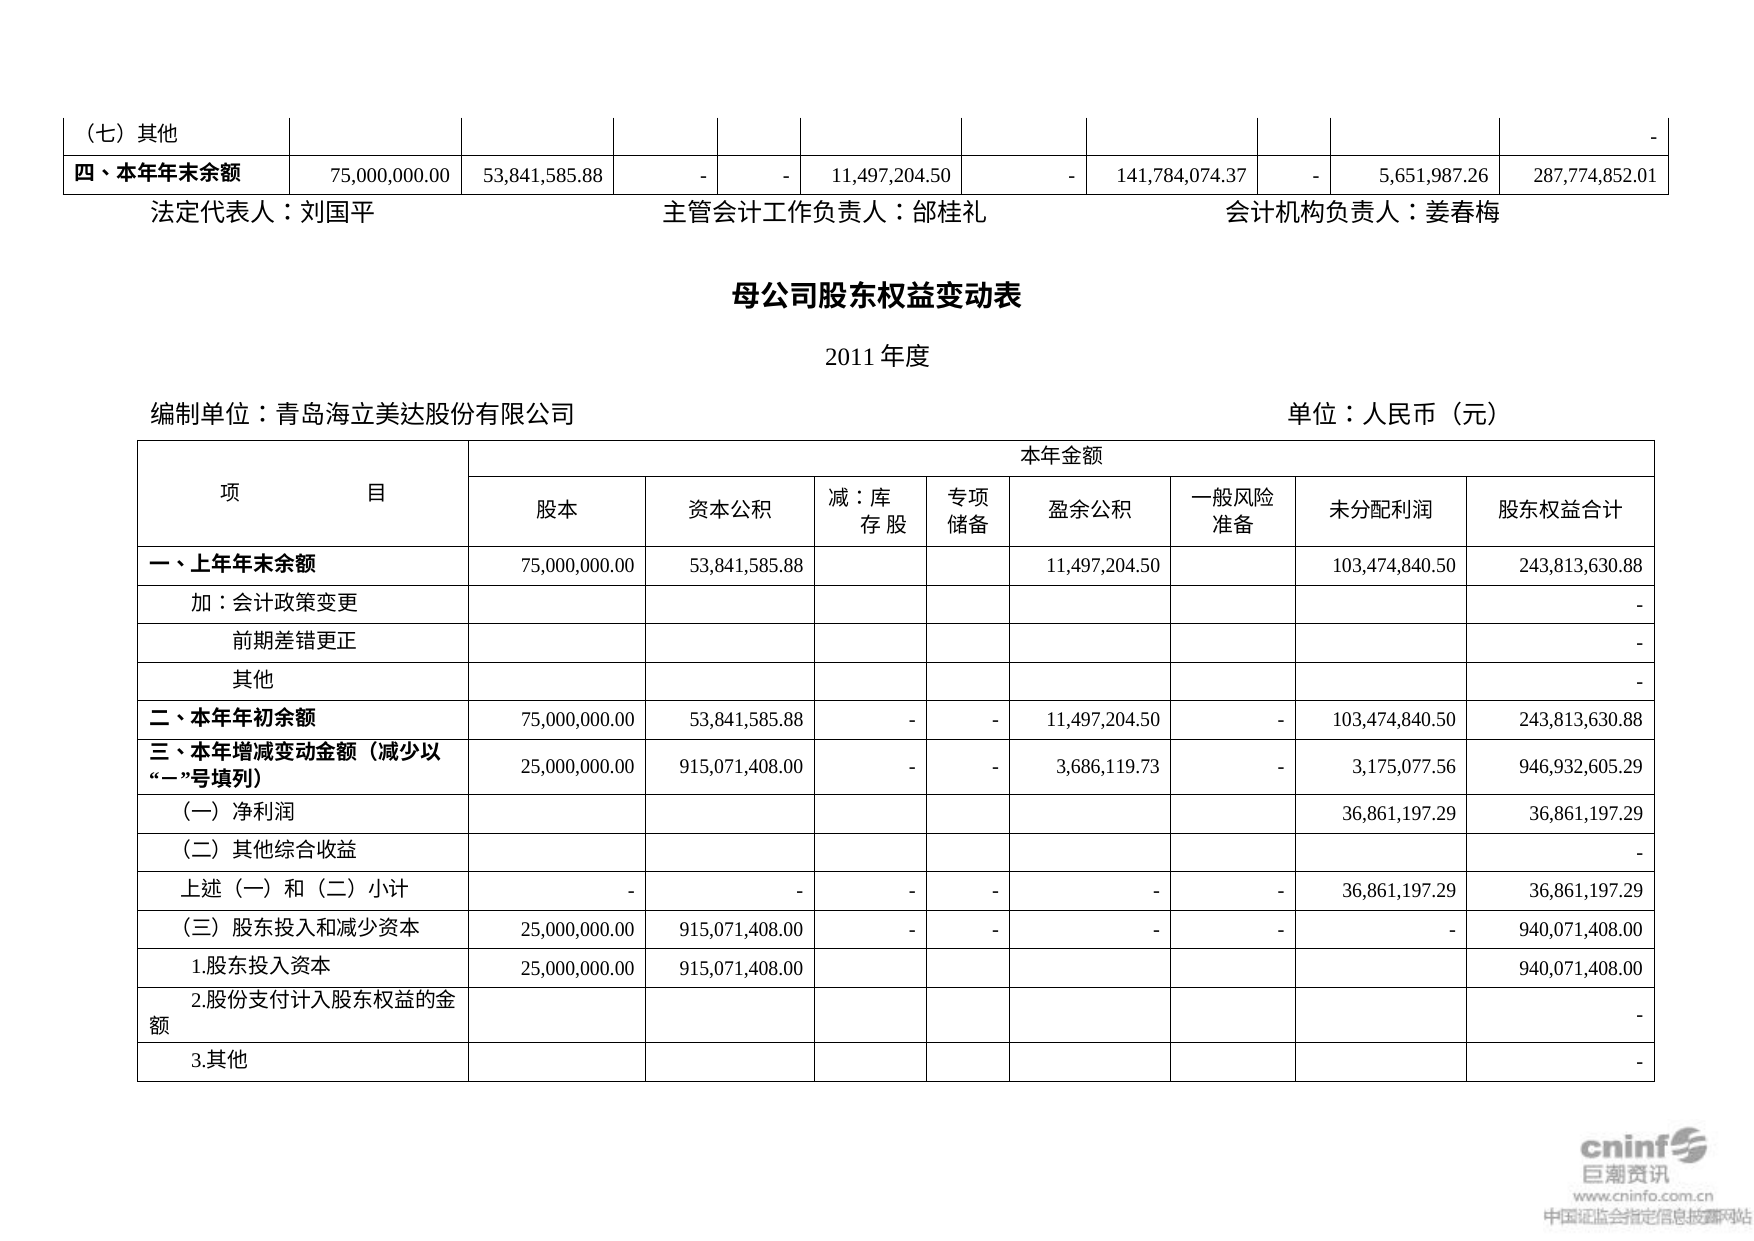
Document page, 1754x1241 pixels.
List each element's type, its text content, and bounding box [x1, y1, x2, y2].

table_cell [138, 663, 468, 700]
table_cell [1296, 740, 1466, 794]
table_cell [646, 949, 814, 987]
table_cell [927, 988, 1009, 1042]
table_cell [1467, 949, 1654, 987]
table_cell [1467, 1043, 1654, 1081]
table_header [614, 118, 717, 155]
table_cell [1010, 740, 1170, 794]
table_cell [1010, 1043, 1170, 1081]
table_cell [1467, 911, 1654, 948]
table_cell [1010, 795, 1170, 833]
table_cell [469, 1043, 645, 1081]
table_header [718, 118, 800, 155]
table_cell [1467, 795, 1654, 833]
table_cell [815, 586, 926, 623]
subtitle 母公司股东权益变动表 [728, 276, 1026, 315]
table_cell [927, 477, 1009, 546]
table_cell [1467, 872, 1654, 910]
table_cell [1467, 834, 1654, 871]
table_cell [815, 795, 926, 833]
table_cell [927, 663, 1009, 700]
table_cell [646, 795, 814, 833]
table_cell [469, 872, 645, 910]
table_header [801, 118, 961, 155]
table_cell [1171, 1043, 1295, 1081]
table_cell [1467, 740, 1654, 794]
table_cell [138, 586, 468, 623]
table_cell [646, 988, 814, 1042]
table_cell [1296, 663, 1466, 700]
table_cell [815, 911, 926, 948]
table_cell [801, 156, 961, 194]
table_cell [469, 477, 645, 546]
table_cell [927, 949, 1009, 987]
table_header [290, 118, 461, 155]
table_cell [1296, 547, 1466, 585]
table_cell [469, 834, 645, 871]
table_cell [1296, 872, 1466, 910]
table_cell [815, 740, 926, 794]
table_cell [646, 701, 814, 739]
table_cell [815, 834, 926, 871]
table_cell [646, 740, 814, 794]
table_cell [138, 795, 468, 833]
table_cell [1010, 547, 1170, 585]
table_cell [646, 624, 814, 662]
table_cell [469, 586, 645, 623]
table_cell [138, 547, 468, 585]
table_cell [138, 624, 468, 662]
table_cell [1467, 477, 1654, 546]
text 2011年度 [728, 339, 1026, 373]
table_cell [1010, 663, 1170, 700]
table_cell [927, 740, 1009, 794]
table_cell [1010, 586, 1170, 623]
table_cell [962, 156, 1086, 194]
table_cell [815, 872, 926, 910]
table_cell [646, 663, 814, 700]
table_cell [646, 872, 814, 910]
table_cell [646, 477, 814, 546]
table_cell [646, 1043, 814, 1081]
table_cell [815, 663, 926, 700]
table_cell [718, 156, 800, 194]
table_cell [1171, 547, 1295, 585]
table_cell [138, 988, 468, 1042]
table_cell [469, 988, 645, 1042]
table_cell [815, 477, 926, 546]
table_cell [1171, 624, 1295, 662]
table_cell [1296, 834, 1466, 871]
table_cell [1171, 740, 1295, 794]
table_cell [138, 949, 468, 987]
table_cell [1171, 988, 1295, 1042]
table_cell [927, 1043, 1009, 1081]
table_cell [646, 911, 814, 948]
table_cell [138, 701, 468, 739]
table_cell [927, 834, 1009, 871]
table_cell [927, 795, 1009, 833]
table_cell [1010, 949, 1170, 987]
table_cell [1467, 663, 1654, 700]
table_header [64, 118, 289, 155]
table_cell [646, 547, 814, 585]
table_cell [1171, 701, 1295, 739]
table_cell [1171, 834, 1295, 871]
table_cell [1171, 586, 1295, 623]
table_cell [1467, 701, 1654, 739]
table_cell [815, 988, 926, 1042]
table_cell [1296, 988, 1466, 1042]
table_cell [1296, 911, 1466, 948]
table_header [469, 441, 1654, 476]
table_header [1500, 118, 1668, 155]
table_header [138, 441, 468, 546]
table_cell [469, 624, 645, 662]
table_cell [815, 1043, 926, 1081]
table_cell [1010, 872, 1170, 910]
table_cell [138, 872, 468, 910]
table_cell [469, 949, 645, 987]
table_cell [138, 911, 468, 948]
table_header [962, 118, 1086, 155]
text 法定代表人：刘国平 主管会计工作负责人：邰桂礼 会计机构负责人：姜春梅 [150, 195, 1754, 229]
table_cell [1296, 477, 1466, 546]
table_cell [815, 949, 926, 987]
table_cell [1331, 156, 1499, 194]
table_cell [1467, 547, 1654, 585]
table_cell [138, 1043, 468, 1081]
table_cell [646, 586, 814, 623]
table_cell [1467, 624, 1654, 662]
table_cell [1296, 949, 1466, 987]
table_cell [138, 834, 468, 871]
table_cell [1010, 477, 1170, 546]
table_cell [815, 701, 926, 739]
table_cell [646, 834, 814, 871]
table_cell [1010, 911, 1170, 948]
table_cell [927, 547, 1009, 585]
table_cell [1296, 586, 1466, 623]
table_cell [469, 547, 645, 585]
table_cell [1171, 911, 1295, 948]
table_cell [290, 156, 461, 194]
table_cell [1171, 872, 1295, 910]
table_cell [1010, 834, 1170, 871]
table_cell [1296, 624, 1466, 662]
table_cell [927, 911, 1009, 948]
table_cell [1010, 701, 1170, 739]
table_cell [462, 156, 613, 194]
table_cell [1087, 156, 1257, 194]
picture [1543, 1119, 1754, 1241]
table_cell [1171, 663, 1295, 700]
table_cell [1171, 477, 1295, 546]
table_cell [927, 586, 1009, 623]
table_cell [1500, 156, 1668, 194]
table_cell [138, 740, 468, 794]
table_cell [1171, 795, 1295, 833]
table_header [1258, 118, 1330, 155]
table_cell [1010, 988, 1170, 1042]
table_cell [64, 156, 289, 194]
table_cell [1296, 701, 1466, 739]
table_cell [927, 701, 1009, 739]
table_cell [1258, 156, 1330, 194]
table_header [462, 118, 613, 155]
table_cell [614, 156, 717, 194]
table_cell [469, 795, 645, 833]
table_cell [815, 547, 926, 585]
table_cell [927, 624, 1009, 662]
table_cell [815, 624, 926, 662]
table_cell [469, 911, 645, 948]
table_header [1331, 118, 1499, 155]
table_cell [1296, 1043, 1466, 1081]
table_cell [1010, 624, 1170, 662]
text 编制单位：青岛海立美达股份有限公司 单位：人民币（元） [150, 397, 1754, 431]
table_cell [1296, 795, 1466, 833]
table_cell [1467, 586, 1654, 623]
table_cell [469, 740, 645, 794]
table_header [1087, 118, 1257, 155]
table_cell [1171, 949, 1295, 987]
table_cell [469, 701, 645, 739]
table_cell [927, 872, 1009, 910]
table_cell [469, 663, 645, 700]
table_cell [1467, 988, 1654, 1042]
